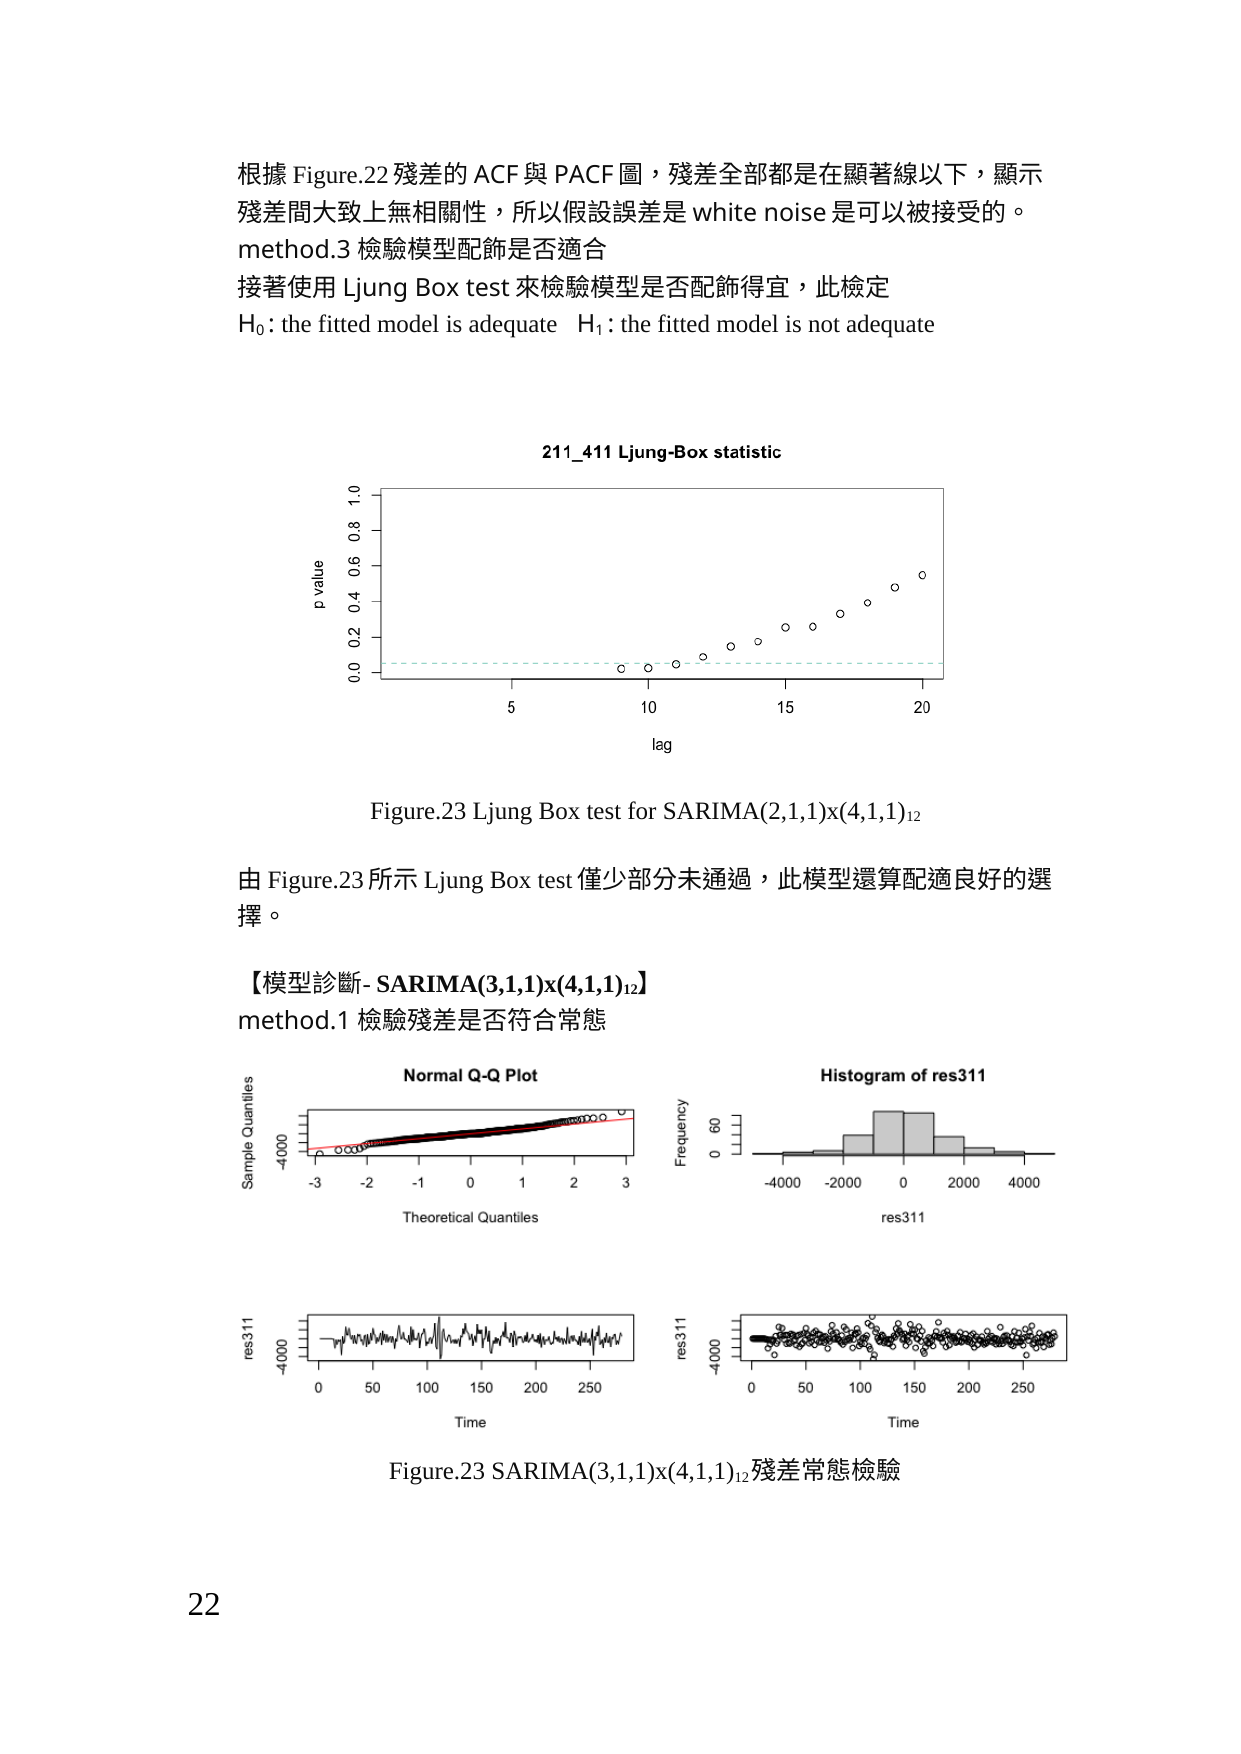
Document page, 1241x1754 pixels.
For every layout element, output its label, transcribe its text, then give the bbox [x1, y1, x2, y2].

picture [306, 413, 980, 772]
text method.3 檢驗模型配飾是否適合 接著使用Ljung Box test來檢驗模型是否配飾得宜，此檢定 H0 : the fitted model is adequate H1 : the fitted model is not adequate [237, 229, 1053, 379]
text 由Figure.23所示Ljung Box test僅少部分未通過，此模型還算配適良好的選擇。 [237, 858, 1053, 933]
picture [237, 1039, 1103, 1449]
text Figure.23 SARIMA(3,1,1)x(4,1,1)12殘差常態檢驗 [237, 1450, 1053, 1488]
text 根據Figure.22殘差的ACF與PACF圖，殘差全部都是在顯著線以下，顯示殘差間大致上無相關性，所以假設誤差是white noise是可以被接受的。 [237, 154, 1053, 229]
text 【模型診斷- SARIMA(3,1,1)x(4,1,1)12】 method.1 檢驗殘差是否符合常態 [237, 963, 1053, 1039]
